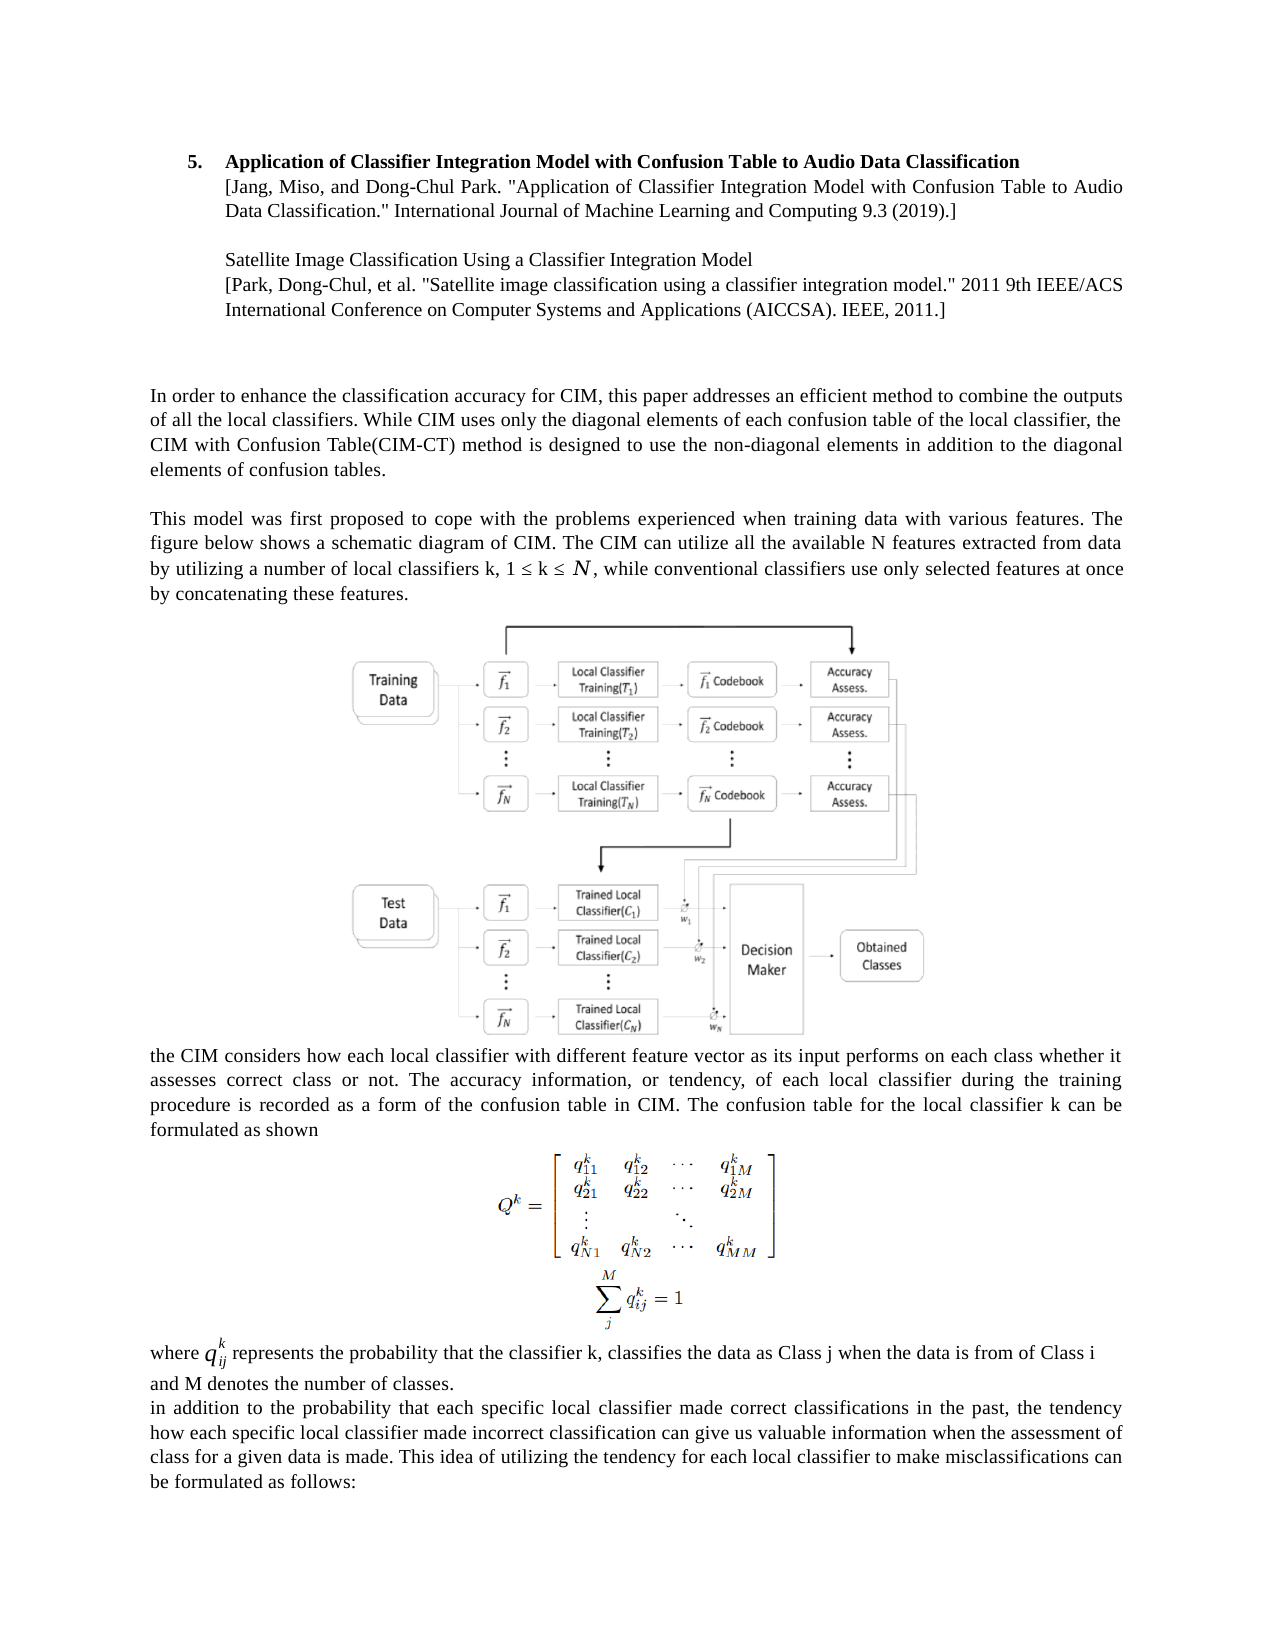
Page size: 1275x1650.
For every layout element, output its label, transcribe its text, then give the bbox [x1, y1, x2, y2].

list the CIM considers how each local classifier with different feature vector as its input performs on each class whether it assesses correct class or not. The accuracy information, or tendency, of each local classifier during the training procedure is recorded as a form of the confusion table in CIM. The confusion table for the local classifier k can be formulated as shown [150, 1044, 1125, 1140]
list and M denotes the number of classes. [150, 1372, 1125, 1394]
list in addition to the probability that each specific local classifier made correct classifications in the past, the tendency how each specific local classifier made incorrect classification can give us valuable information when the assessment of class for a given data is made. This idea of utilizing the tendency for each local classifier to make misclassifications can be formulated as follows: [150, 1396, 1125, 1493]
picture [340, 606, 935, 1042]
list This model was first proposed to cope with the problems experienced when training data with various features. The figure below shows a schematic diagram of CIM. The CIM can utilize all the available N features extracted from data by utilizing a number of local classifiers k, 1 ≤ k ≤ 𝑁, while conventional classifiers use only selected features at once by concatenating these features. [150, 507, 1125, 605]
list [Jang, Miso, and Dong-Chul Park. "Application of Classifier Integration Model with Confusion Table to Audio Data Classification." International Journal of Machine Learning and Computing 9.3 (2019).] [225, 174, 1125, 222]
list [Park, Dong-Chul, et al. "Satellite image classification using a classifier integration model." 2011 9th IEEE/ACS International Conference on Computer Systems and Applications (AICCSA). IEEE, 2011.] [225, 273, 1125, 320]
list In order to enhance the classification accuracy for CIM, this paper addresses an efficient method to combine the outputs of all the local classifiers. While CIM uses only the diagonal elements of each confusion table of the local classifier, the CIM with Confusion Table(CIM-CT) method is designed to use the non-diagonal elements in addition to the diagonal elements of confusion tables. [150, 384, 1125, 480]
list Application of Classifier Integration Model with Confusion Table to Audio Data Classification [187, 150, 1125, 173]
list where represents the probability that the classifier k, classifies the data as Class j when the data is from of Class i [150, 1335, 1125, 1370]
picture [494, 1142, 782, 1333]
list Satellite Image Classification Using a Classifier Integration Model [225, 248, 1125, 271]
